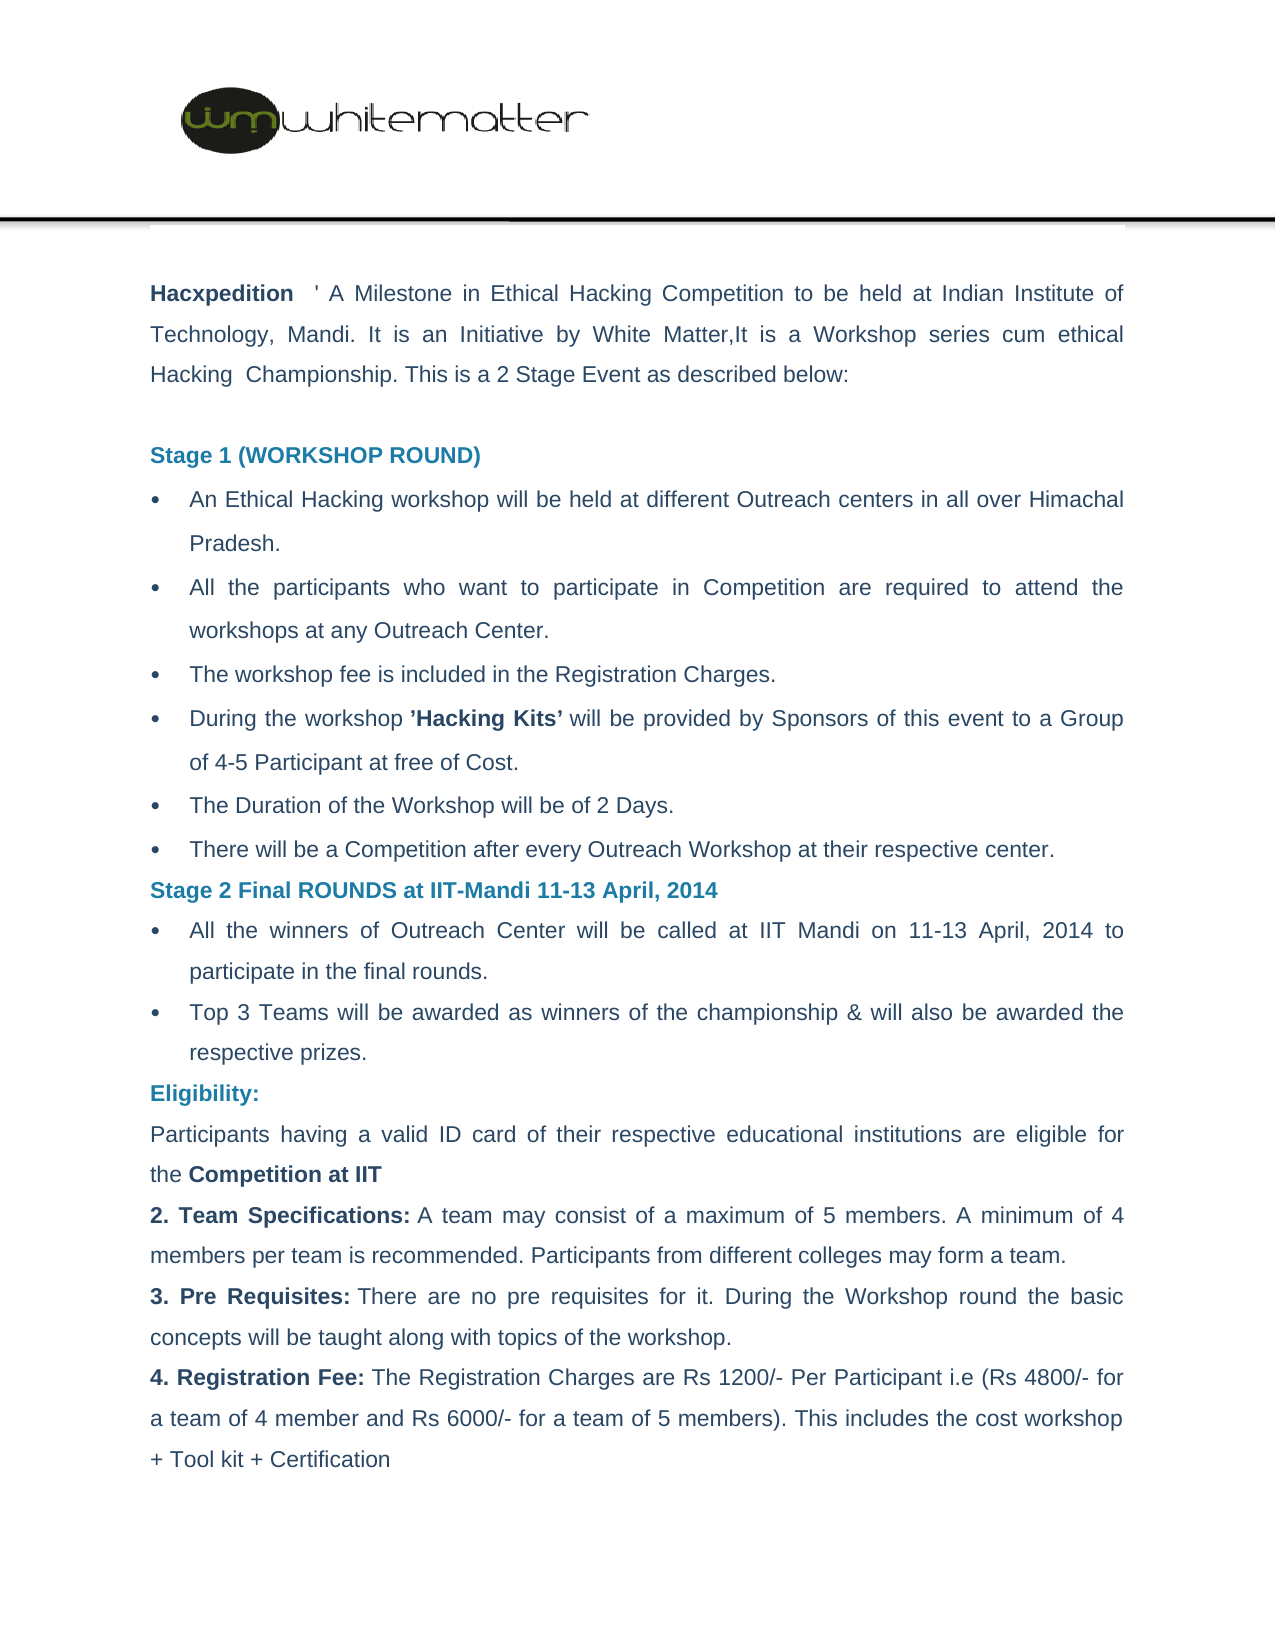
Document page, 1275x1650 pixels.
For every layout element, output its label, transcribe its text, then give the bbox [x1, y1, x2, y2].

list All the participants who want to participate in Competition are required to attend the workshops at any Outreach Center. [152, 556, 1125, 644]
list The workshop fee is included in the Registration Charges. [152, 644, 1125, 687]
list Top 3 Teams will be awarded as winners of the championship & will also be awarded the respective prizes. [152, 984, 1125, 1066]
text Stage 2 Final ROUNDS at IIT-Mandi 11-13 April, 2014 [150, 862, 1125, 903]
picture [179, 75, 597, 169]
list All the winners of Outreach Center will be called at IIT Mandi on 11-13 April, 2014 to participate in the final rounds. [152, 903, 1125, 984]
text Eligibility: [150, 1066, 1125, 1106]
list There will be a Competition after every Outreach Workshop at their respective center. [152, 819, 1125, 862]
text 2. Team Specifications: A team may consist of a maximum of 5 members. A minimum of 4 members per team is recommended. Participants from different colleges may form a team. [150, 1187, 1125, 1269]
text 3. Pre Requisites: There are no pre requisites for it. During the Workshop round the basic concepts will be taught along with topics of the workshop. [150, 1269, 1125, 1350]
text Hacxpedition ' A Milestone in Ethical Hacking Competition to be held at Indian Institute of Technology, Mandi. It is an Initiative by White Matter,It is a Workshop series cum ethical Hacking Championship. This is a 2 Stage Event as described below: [150, 266, 1125, 387]
list During the workshop ’Hacking Kits’ will be provided by Sponsors of this event to a Group of 4-5 Participant at free of Cost. [152, 687, 1125, 775]
list An Ethical Hacking workshop will be held at different Outreach centers in all over Himachal Pradesh. [152, 469, 1125, 556]
text 4. Registration Fee: The Registration Charges are Rs 1200/- Per Participant i.e (Rs 4800/- for a team of 4 member and Rs 6000/- for a team of 5 members). This includes the cost workshop + Tool kit + Certification [150, 1350, 1125, 1472]
text Participants having a valid ID card of their respective educational institutions are eligible for the Competition at IIT [150, 1106, 1125, 1187]
text Stage 1 (WORKSHOP ROUND) [150, 428, 1125, 469]
list The Duration of the Workshop will be of 2 Days. [152, 775, 1125, 819]
